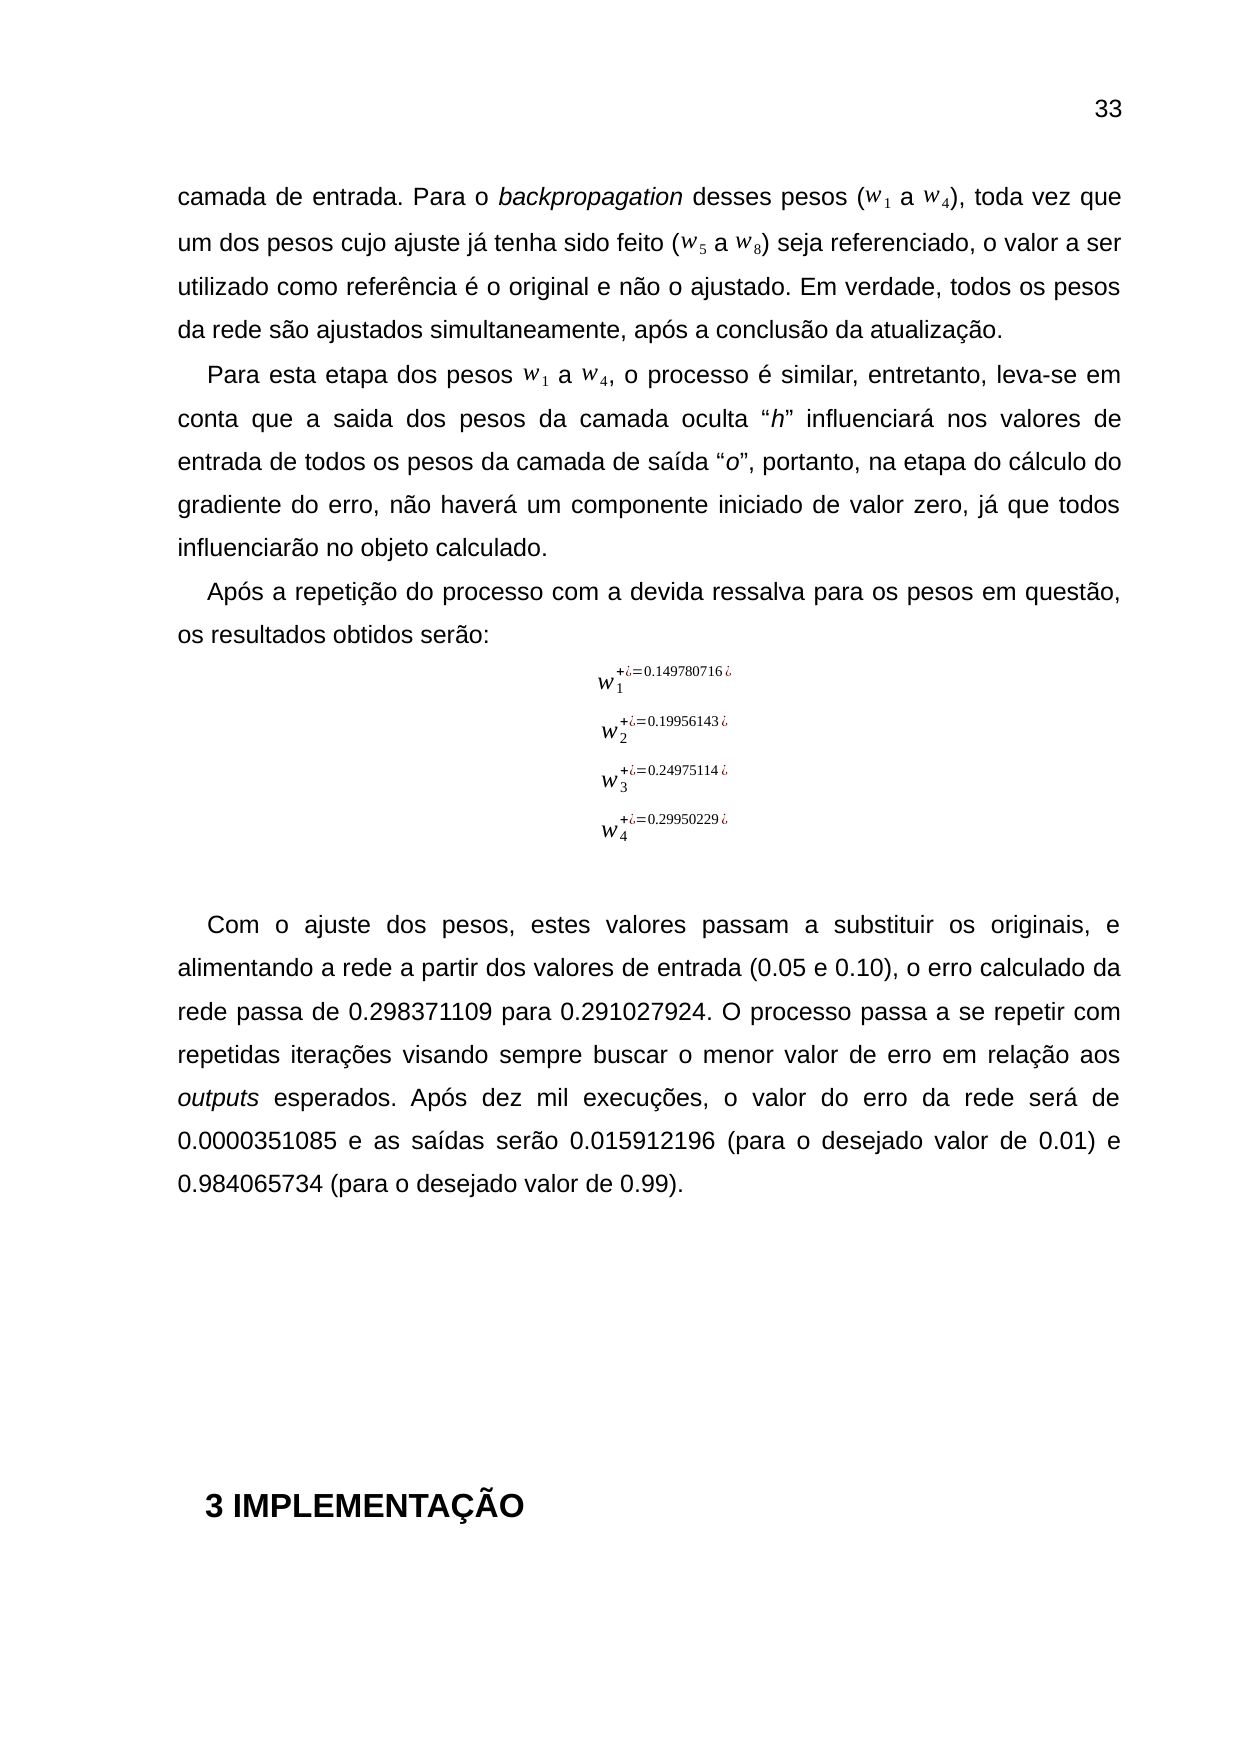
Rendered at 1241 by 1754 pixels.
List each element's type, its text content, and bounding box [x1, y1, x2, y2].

text Com o ajuste dos pesos, estes valores passam a substituir os originais, e alimentando a rede a partir dos valores de entrada (0.05 e 0.10), o erro calculado da rede passa de 0.298371109 para 0.291027924. O processo passa a se repetir com repetidas iterações visando sempre buscar o menor valor de erro em relação aos outputs esperados. Após dez mil execuções, o valor do erro da rede será de 0.0000351085 e as saídas serão 0.015912196 (para o desejado valor de 0.01) e 0.984065734 (para o desejado valor de 0.99). [177, 910, 1122, 1198]
text Após a repetição do processo com a devida ressalva para os pesos em questão, os resultados obtidos serão: [177, 577, 1122, 648]
text 3 IMPLEMENTAÇÃO [177, 1486, 1122, 1524]
